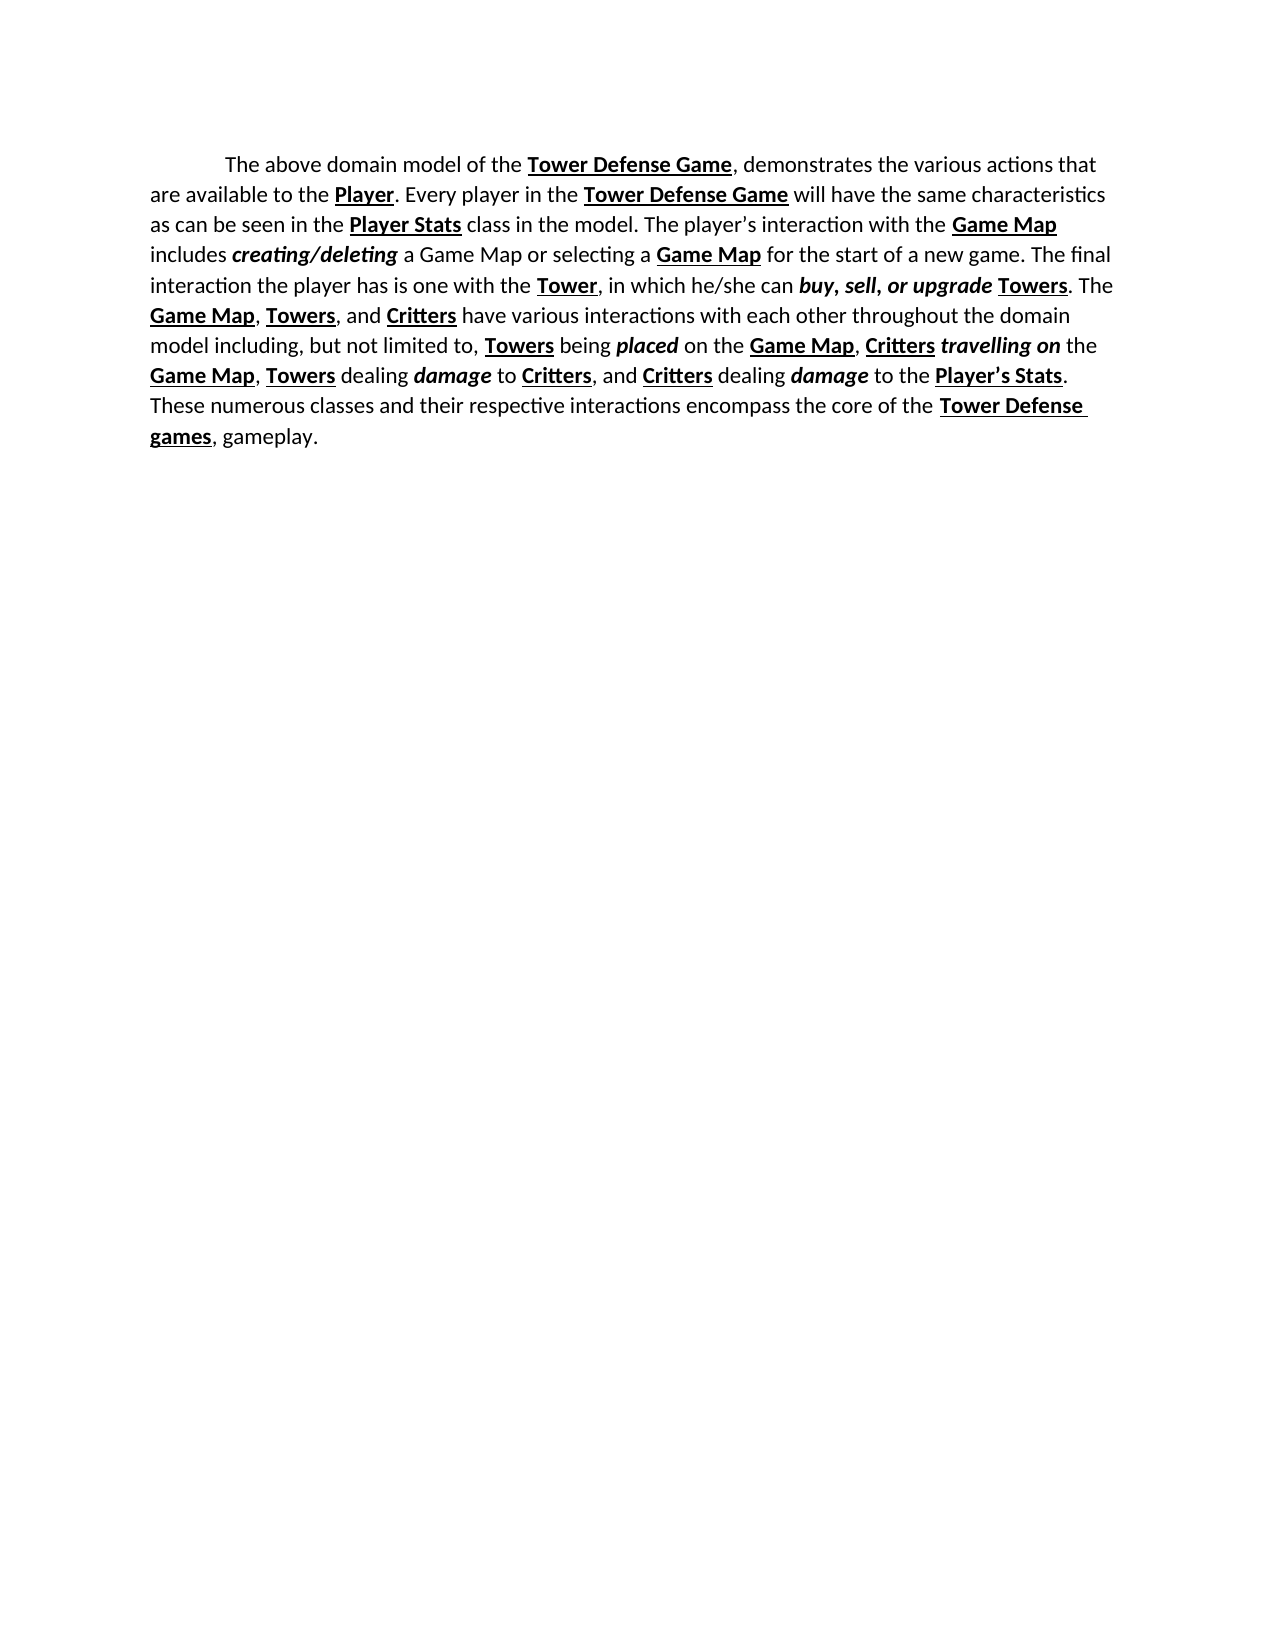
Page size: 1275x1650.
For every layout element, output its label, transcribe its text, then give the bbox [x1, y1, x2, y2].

text The above domain model of the Tower Defense Game, demonstrates the various actions that are available to the Player. Every player in the Tower Defense Game will have the same characteristics as can be seen in the Player Stats class in the model. The player’s interaction with the Game Map includes creating/deleting a Game Map or selecting a Game Map for the start of a new game. The final interaction the player has is one with the Tower, in which he/she can buy, sell, or upgrade Towers. The Game Map, Towers, and Critters have various interactions with each other throughout the domain model including, but not limited to, Towers being placed on the Game Map, Critters travelling on the Game Map, Towers dealing damage to Critters, and Critters dealing damage to the Player’s Stats. These numerous classes and their respective interactions encompass the core of the Tower Defense games, gameplay. [150, 150, 1125, 450]
